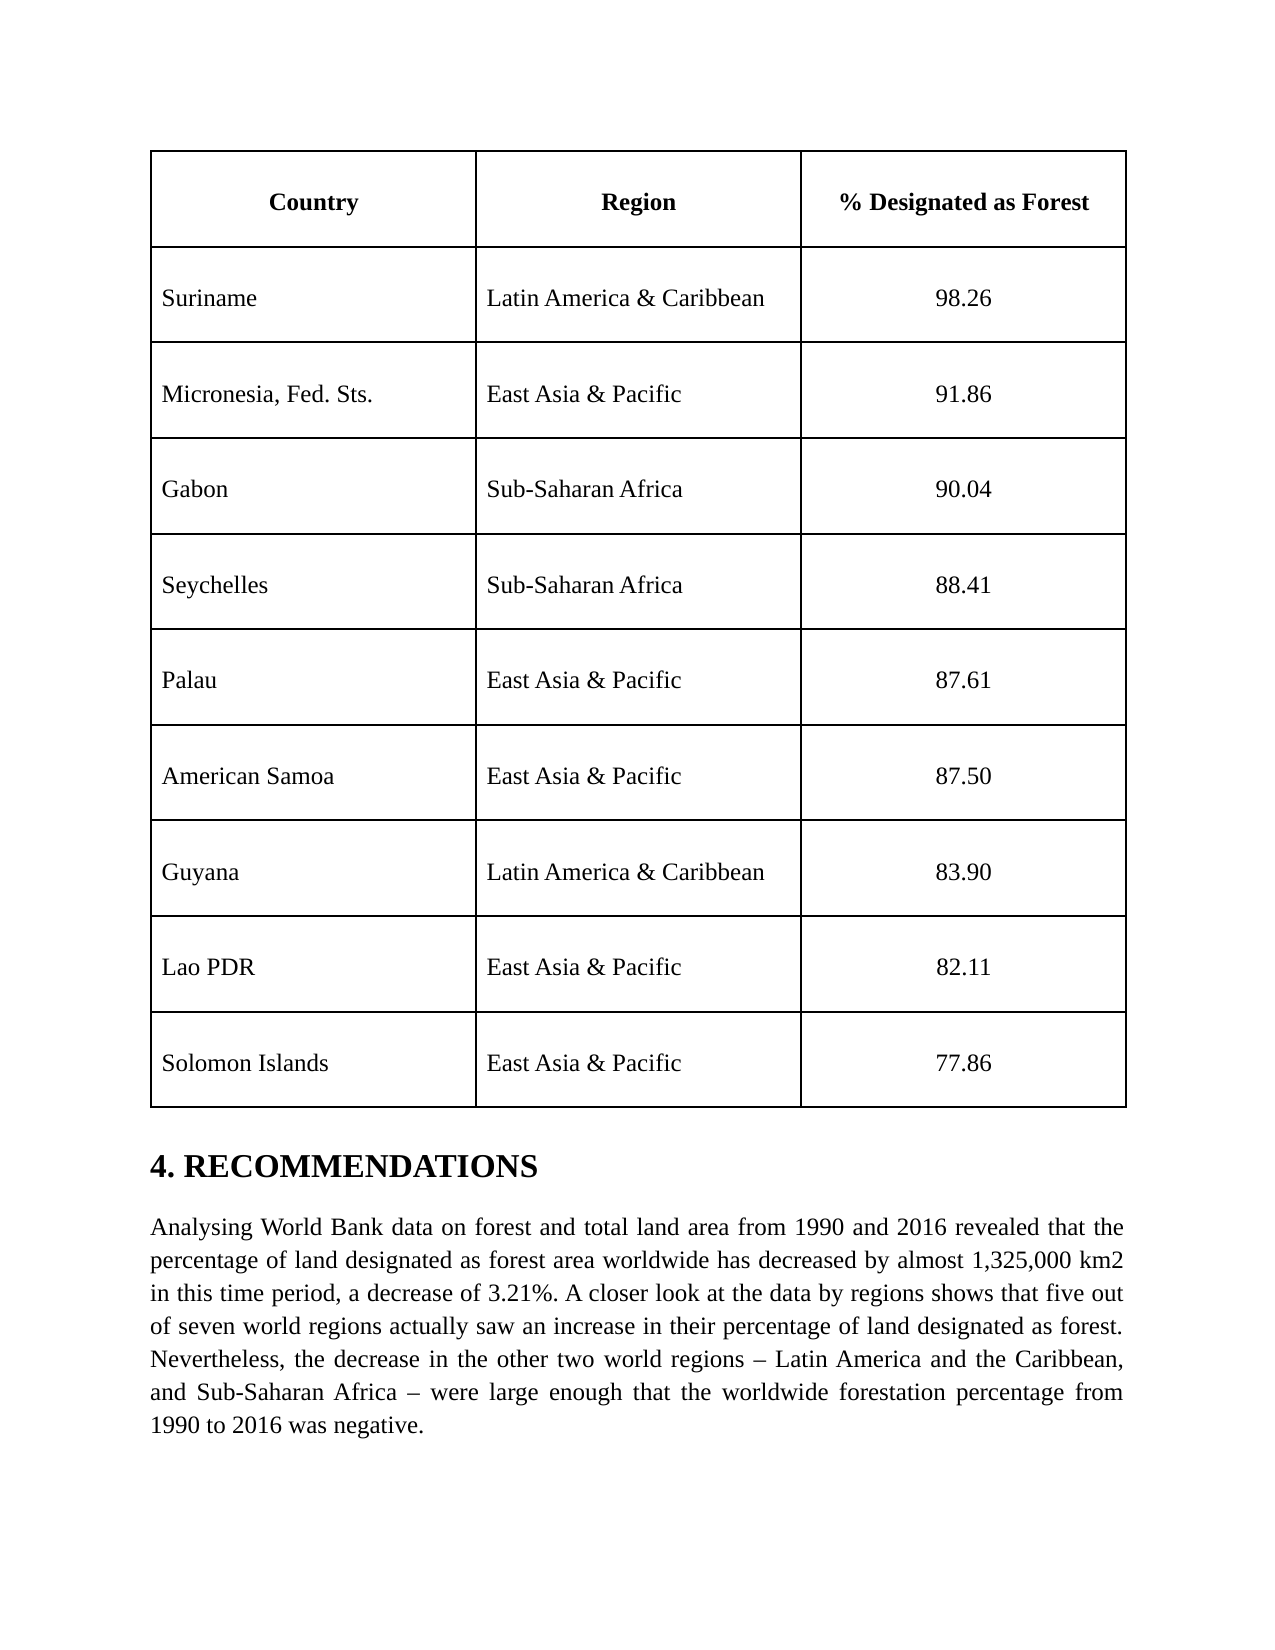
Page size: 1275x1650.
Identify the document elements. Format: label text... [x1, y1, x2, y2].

table_cell 90.04 [802, 439, 1125, 532]
table_cell East Asia & Pacific [477, 343, 800, 437]
table_cell Guyana [152, 821, 475, 915]
text Analysing World Bank data on forest and total land area from 1990 and 2016 revealed that the percentage of land designated as forest area worldwide has decreased by almost 1,325,000 km2 in this time period, a decrease of 3.21%. A closer look at the data by regions shows that five out of seven world regions actually saw an increase in their percentage of land designated as forest. Nevertheless, the decrease in the other two world regions – Latin America and the Caribbean, and Sub-Saharan Africa – were large enough that the worldwide forestation percentage from 1990 to 2016 was negative. [150, 1212, 1125, 1439]
table_cell Solomon Islands [152, 1013, 475, 1106]
table_cell Seychelles [152, 535, 475, 628]
table_cell Palau [152, 630, 475, 724]
table_cell Latin America & Caribbean [477, 248, 800, 341]
table_cell 87.50 [802, 726, 1125, 819]
table_cell 77.86 [802, 1013, 1125, 1106]
table_header % Designated as Forest [802, 152, 1125, 246]
table_header Country [152, 152, 475, 246]
table_header Region [477, 152, 800, 246]
subtitle 4. RECOMMENDATIONS [150, 1146, 1125, 1184]
table_cell 82.11 [802, 917, 1125, 1011]
table_cell East Asia & Pacific [477, 1013, 800, 1106]
table_cell East Asia & Pacific [477, 917, 800, 1011]
table_cell Latin America & Caribbean [477, 821, 800, 915]
table_cell Micronesia, Fed. Sts. [152, 343, 475, 437]
table_cell Suriname [152, 248, 475, 341]
table_cell East Asia & Pacific [477, 726, 800, 819]
table_cell Sub-Saharan Africa [477, 535, 800, 628]
table_cell 98.26 [802, 248, 1125, 341]
table_cell 83.90 [802, 821, 1125, 915]
table_cell Sub-Saharan Africa [477, 439, 800, 532]
table_cell Lao PDR [152, 917, 475, 1011]
table_cell 87.61 [802, 630, 1125, 724]
table_cell 91.86 [802, 343, 1125, 437]
table_cell 88.41 [802, 535, 1125, 628]
table_cell American Samoa [152, 726, 475, 819]
table_cell Gabon [152, 439, 475, 532]
table_cell East Asia & Pacific [477, 630, 800, 724]
